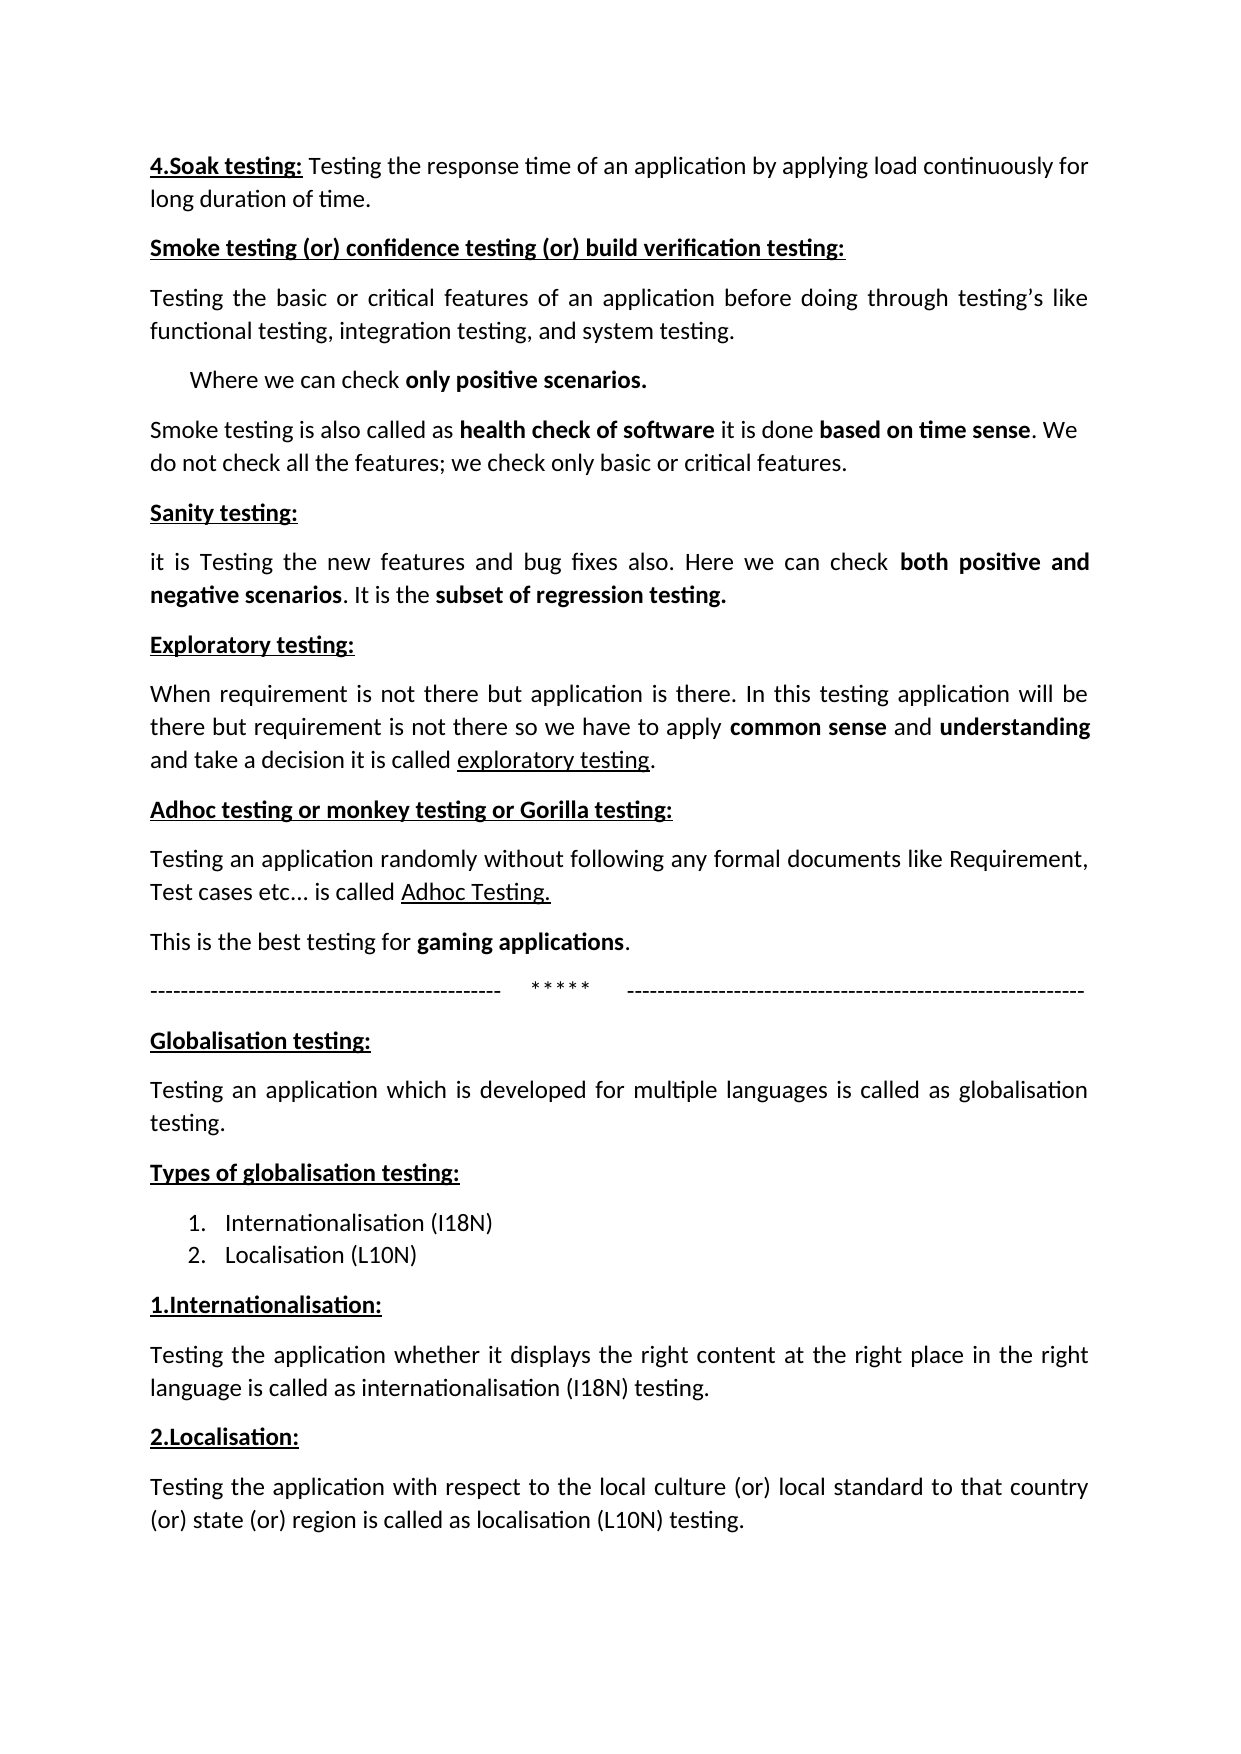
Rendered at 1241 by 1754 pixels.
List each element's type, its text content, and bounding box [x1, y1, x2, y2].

list Localisation (L10N) [187, 1239, 1090, 1270]
text Testing the basic or critical features of an application before doing through testing’s like functional testing, integration testing, and system testing. [150, 282, 1090, 346]
text Testing an application randomly without following any formal documents like Requirement, Test cases etc... is called Adhoc Testing. [150, 843, 1090, 907]
text Smoke testing (or) confidence testing (or) build verification testing: [150, 232, 1090, 263]
text 1.Internationalisation: [150, 1289, 1090, 1320]
text This is the best testing for gaming applications. [150, 926, 1090, 956]
text Exploratory testing: [150, 629, 1090, 659]
text 2.Localisation: [150, 1421, 1090, 1452]
text Sanity testing: [150, 497, 1090, 527]
text Testing an application which is developed for multiple languages is called as globalisation testing. [150, 1074, 1090, 1138]
text Smoke testing is also called as health check of software it is done based on time sense. We do not check all the features; we check only basic or critical features. [150, 414, 1090, 478]
text Where we can check only positive scenarios. [150, 364, 1090, 395]
text Adhoc testing or monkey testing or Gorilla testing: [150, 794, 1090, 824]
text Testing the application whether it displays the right content at the right place in the right language is called as internationalisation (I18N) testing. [150, 1339, 1090, 1402]
text ---------------------------------------------- ***** ------------------------------------------------------------ [150, 975, 1090, 1006]
text 4.Soak testing: Testing the response time of an application by applying load continuously for long duration of time. [150, 150, 1090, 213]
text Types of globalisation testing: [150, 1157, 1090, 1188]
list Internationalisation (I18N) [187, 1207, 1090, 1237]
text it is Testing the new features and bug fixes also. Here we can check both positive and negative scenarios. It is the subset of regression testing. [150, 546, 1090, 610]
text Globalisation testing: [150, 1025, 1090, 1056]
text Testing the application with respect to the local culture (or) local standard to that country (or) state (or) region is called as localisation (L10N) testing. [150, 1471, 1090, 1534]
text When requirement is not there but application is there. In this testing application will be there but requirement is not there so we have to apply common sense and understanding and take a decision it is called exploratory testing. [150, 678, 1090, 775]
